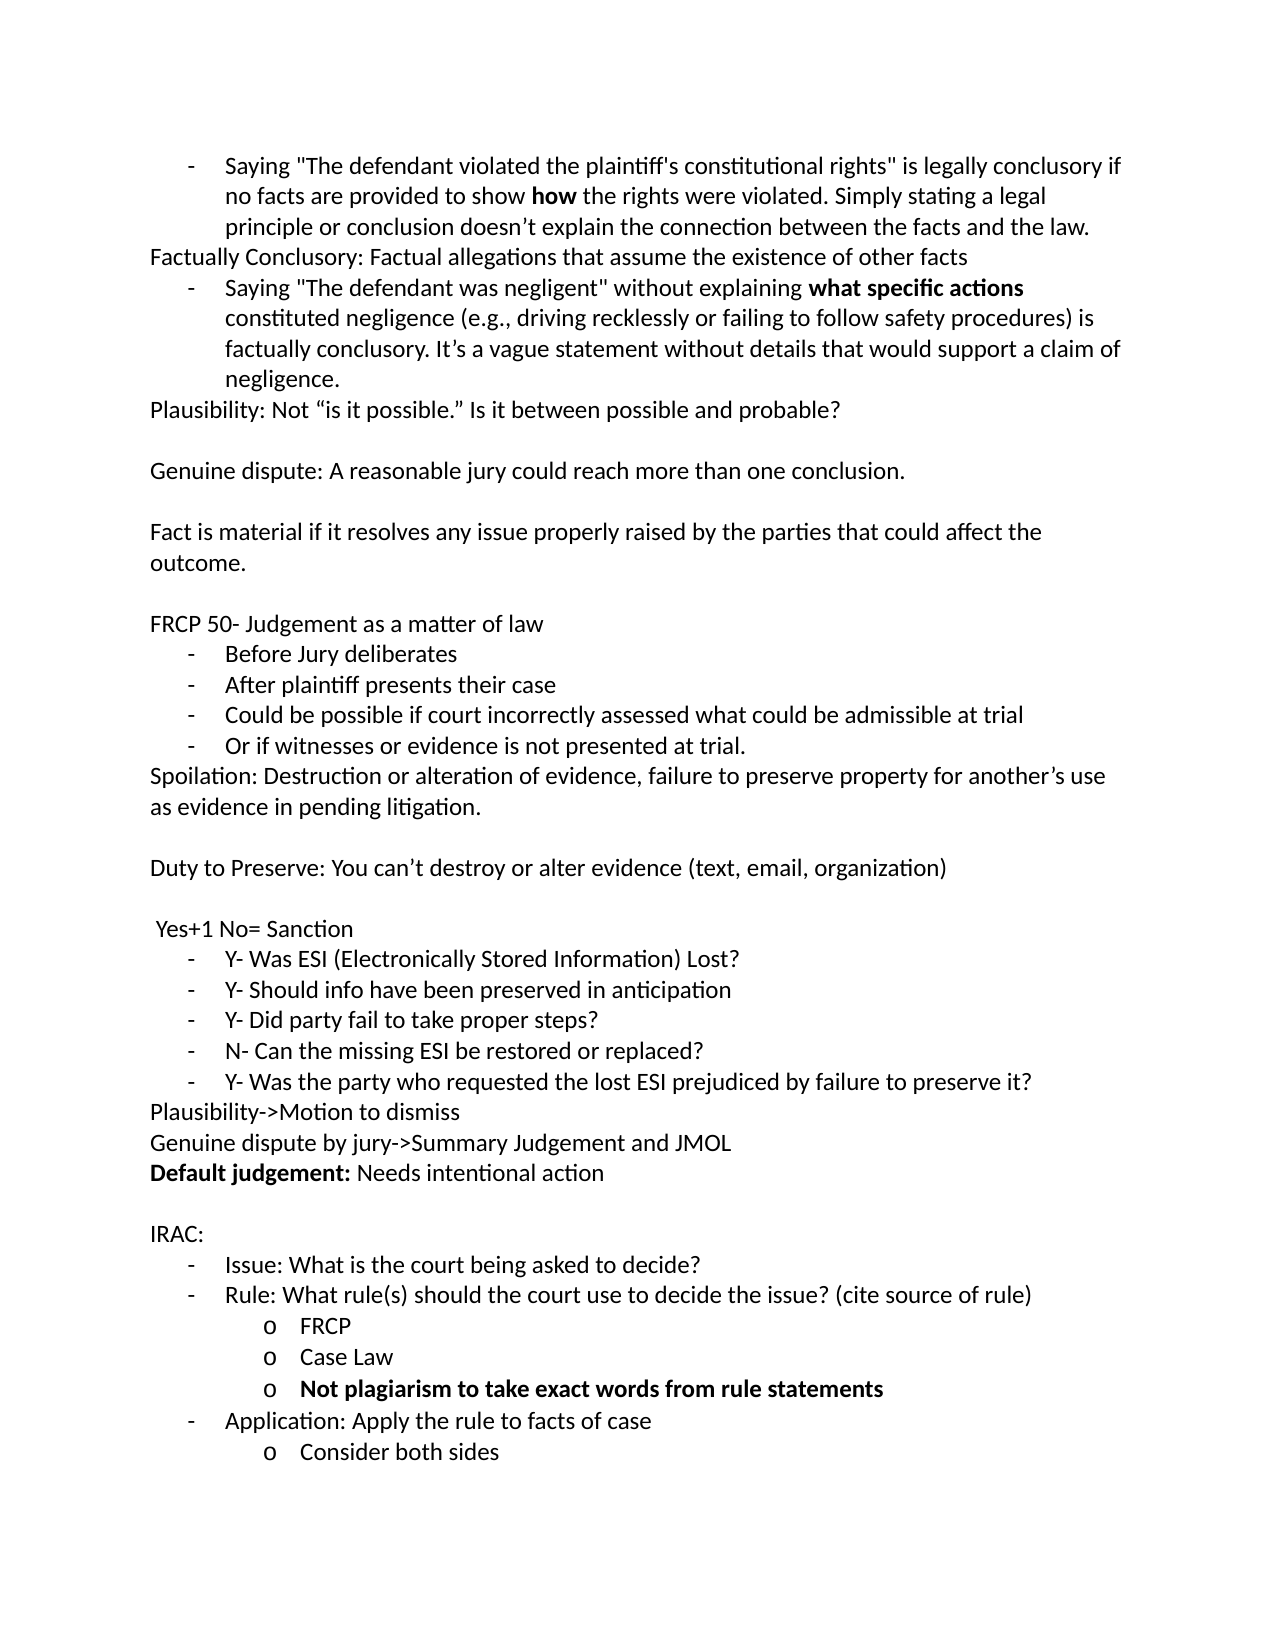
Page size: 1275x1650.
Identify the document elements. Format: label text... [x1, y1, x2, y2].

list Rule: What rule(s) should the court use to decide the issue? (cite source of rule) [187, 1279, 1125, 1310]
text Fact is material if it resolves any issue properly raised by the parties that could affect the outcome. [150, 516, 1125, 577]
text FRCP 50- Judgement as a matter of law [150, 608, 1125, 638]
list Saying "The defendant was negligent" without explaining what specific actions constituted negligence (e.g., driving recklessly or failing to follow safety procedures) is factually conclusory. It’s a vague statement without details that would support a claim of negligence. [187, 272, 1125, 394]
list Y- Was the party who requested the lost ESI prejudiced by failure to preserve it? [187, 1066, 1125, 1096]
list Before Jury deliberates [187, 638, 1125, 669]
list Y- Was ESI (Electronically Stored Information) Lost? [187, 943, 1125, 974]
list Not plagiarism to take exact words from rule statements [262, 1373, 1125, 1405]
list Could be possible if court incorrectly assessed what could be admissible at trial [187, 699, 1125, 730]
text IRAC: [150, 1218, 1125, 1249]
list Y- Should info have been preserved in anticipation [187, 974, 1125, 1004]
text Genuine dispute by jury->Summary Judgement and JMOL [150, 1127, 1125, 1157]
text Spoilation: Destruction or alteration of evidence, failure to preserve property for another’s use as evidence in pending litigation. [150, 760, 1125, 821]
text Duty to Preserve: You can’t destroy or alter evidence (text, email, organization) [150, 852, 1125, 882]
list After plaintiff presents their case [187, 669, 1125, 699]
list Or if witnesses or evidence is not presented at trial. [187, 730, 1125, 760]
text Plausibility->Motion to dismiss [150, 1096, 1125, 1127]
list Y- Did party fail to take proper steps? [187, 1004, 1125, 1035]
list Issue: What is the court being asked to decide? [187, 1249, 1125, 1279]
text Genuine dispute: A reasonable jury could reach more than one conclusion. [150, 455, 1125, 486]
list Case Law [262, 1342, 1125, 1373]
list FRCP [262, 1310, 1125, 1342]
text Plausibility: Not “is it possible.” Is it between possible and probable? [150, 394, 1125, 425]
text Default judgement: Needs intentional action [150, 1157, 1125, 1188]
text Factually Conclusory: Factual allegations that assume the existence of other facts [150, 242, 1125, 272]
text Yes+1 No= Sanction [150, 913, 1125, 943]
list Saying "The defendant violated the plaintiff's constitutional rights" is legally conclusory if no facts are provided to show how the rights were violated. Simply stating a legal principle or conclusion doesn’t explain the connection between the facts and the law. [187, 150, 1125, 242]
list Consider both sides [262, 1436, 1125, 1467]
list N- Can the missing ESI be restored or replaced? [187, 1035, 1125, 1066]
list Application: Apply the rule to facts of case [187, 1405, 1125, 1436]
